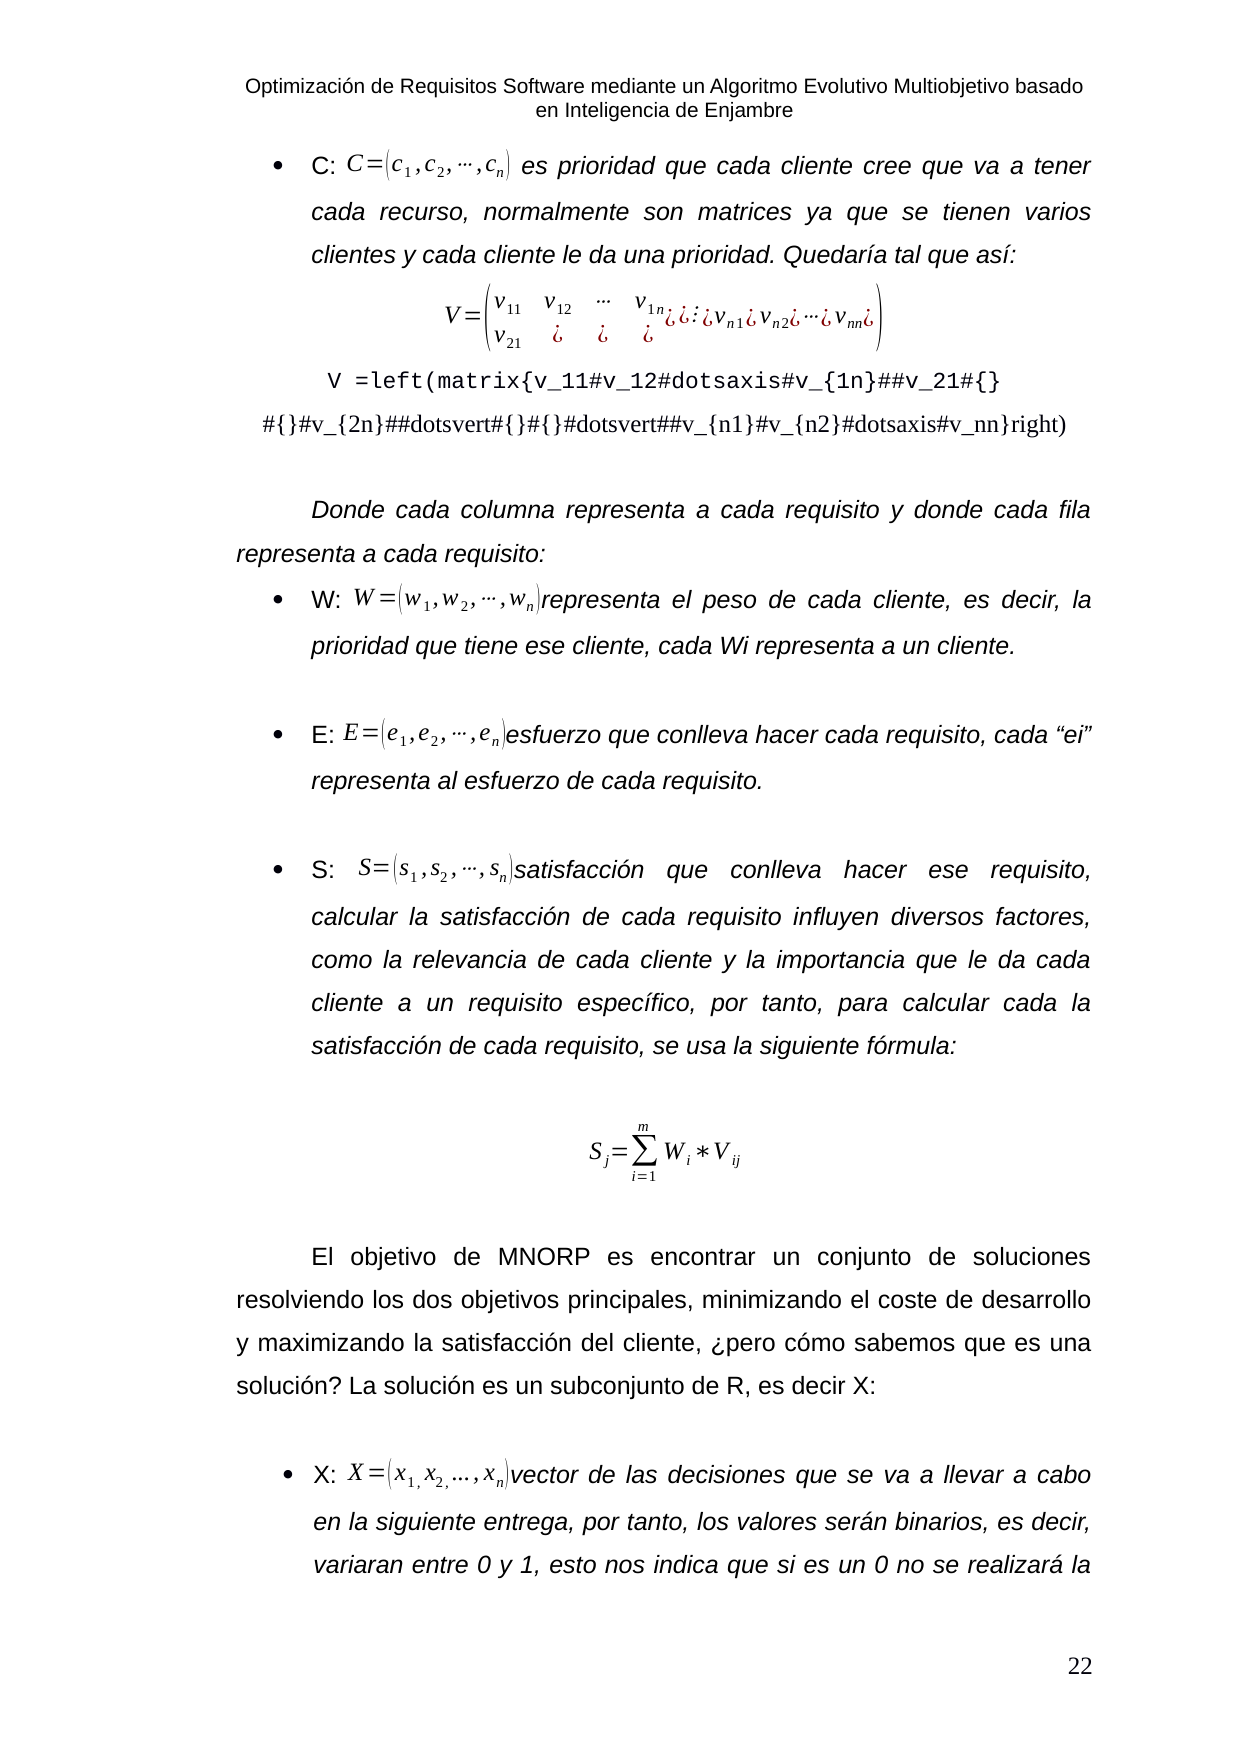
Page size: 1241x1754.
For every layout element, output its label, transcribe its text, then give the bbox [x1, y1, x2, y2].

list E: esfuerzo que conlleva hacer cada requisito, cada “ei” representa al esfuerzo de cada requisito. [274, 717, 1092, 795]
list W: representa el peso de cada cliente, es decir, la prioridad que tiene ese cliente, cada Wi representa a un cliente. [274, 582, 1092, 659]
list S: satisfacción que conlleva hacer ese requisito, calcular la satisfacción de cada requisito influyen diversos factores, como la relevancia de cada cliente y la importancia que le da cada cliente a un requisito específico, por tanto, para calcular cada la satisfacción de cada requisito, se usa la siguiente fórmula: [274, 852, 1092, 1059]
list C: es prioridad que cada cliente cree que va a tener cada recurso, normalmente son matrices ya que se tienen varios clientes y cada cliente le da una prioridad. Quedaría tal que así: [274, 148, 1092, 269]
text Donde cada columna representa a cada requisito y donde cada fila representa a cada requisito: [236, 496, 1092, 567]
text V =left(matrix{v_11#v_12#dotsaxis#v_{1n}##v_21#{} #{}#v_{2n}##dotsvert#{}#{}#dotsvert##v_{n1}#v_{n2}#dotsaxis#v_nn}right) [236, 369, 1092, 438]
text El objetivo de MNORP es encontrar un conjunto de soluciones resolviendo los dos objetivos principales, minimizando el coste de desarrollo y maximizando la satisfacción del cliente, ¿pero cómo sabemos que es una solución? La solución es un subconjunto de R, es decir X: [236, 1242, 1092, 1400]
